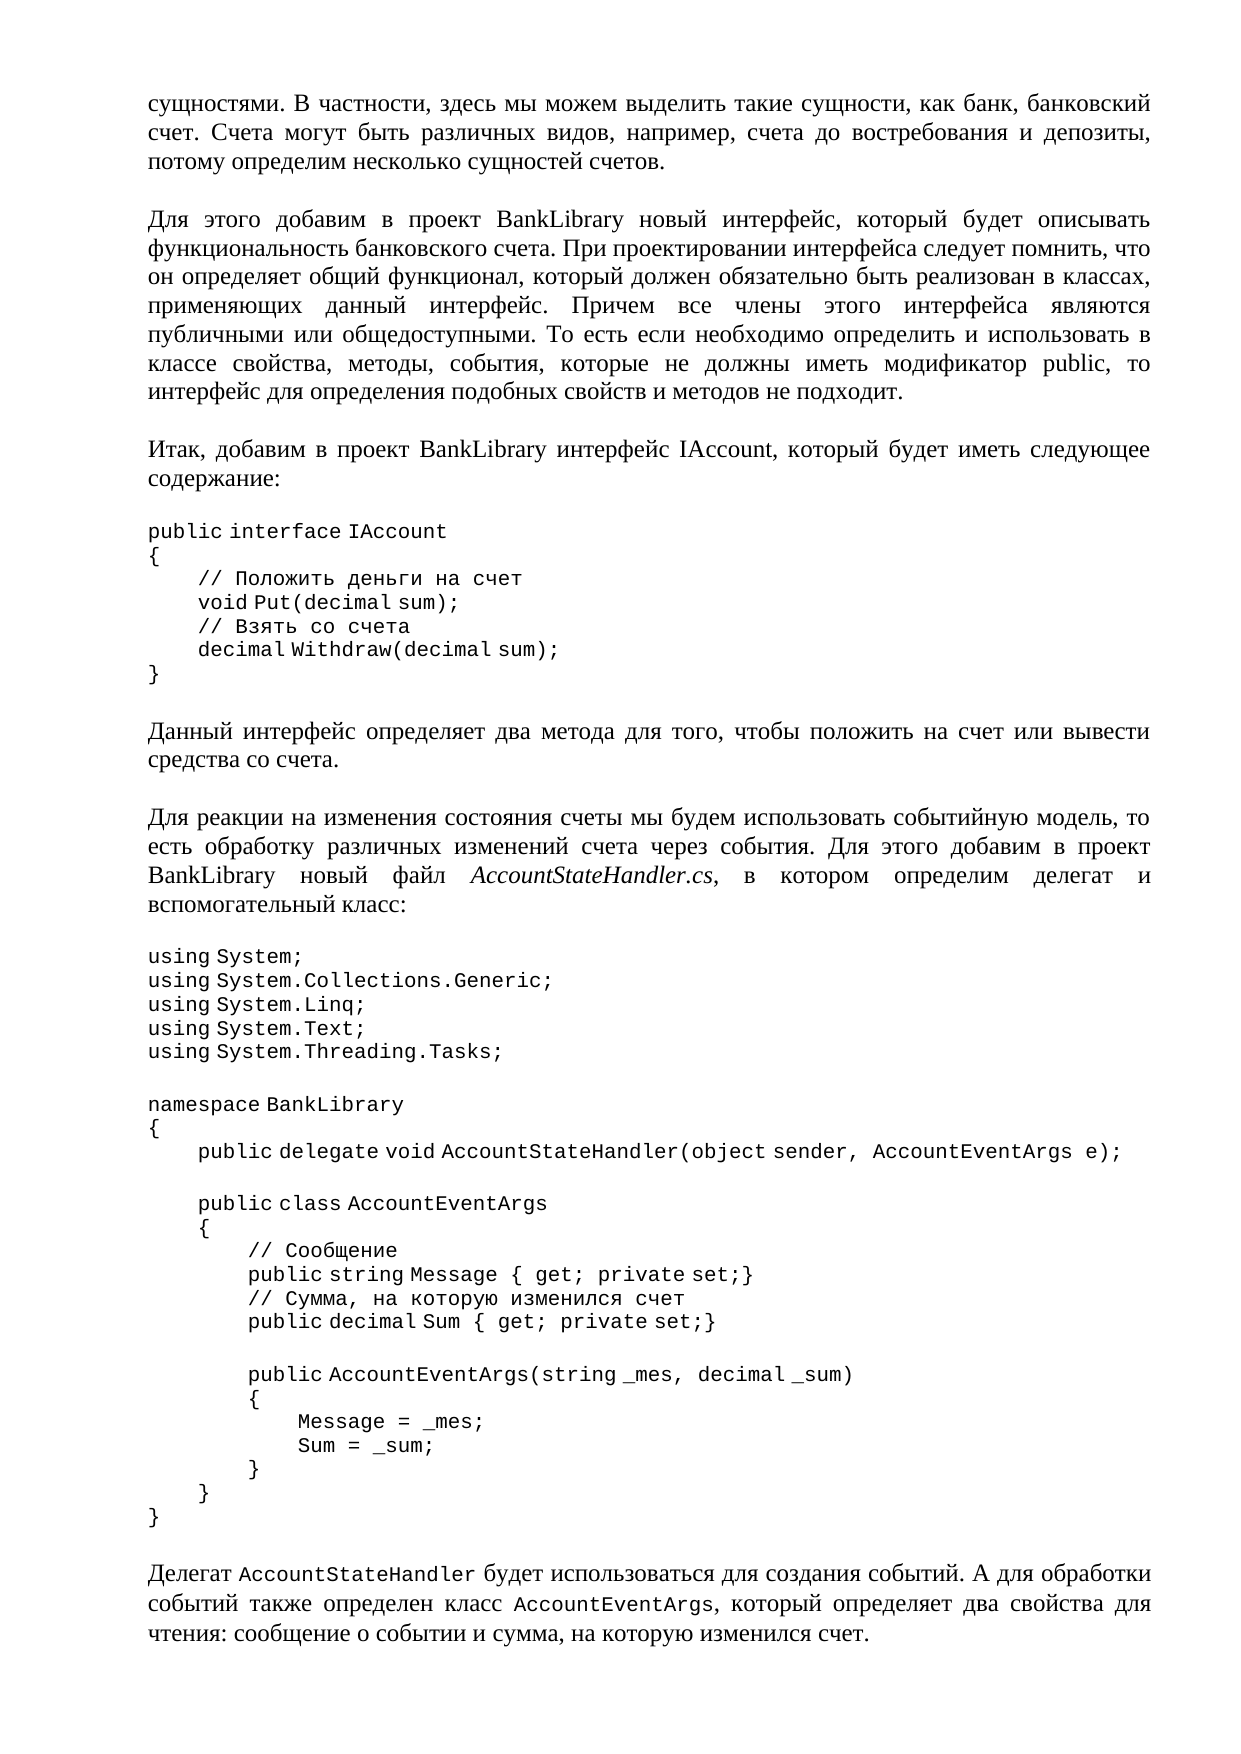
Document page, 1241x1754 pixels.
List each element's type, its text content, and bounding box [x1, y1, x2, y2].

text Для реакции на изменения состояния счеты мы будем использовать событийную модель, то есть обработку различных изменений счета через события. Для этого добавим в проект BankLibrary новый файл AccountStateHandler.cs, в котором определим делегат и вспомогательный класс: [148, 802, 1152, 917]
text Данный интерфейс определяет два метода для того, чтобы положить на счет или вывести средства со счета. [148, 716, 1152, 773]
text Для этого добавим в проект BankLibrary новый интерфейс, который будет описывать функциональность банковского счета. При проектировании интерфейса следует помнить, что он определяет общий функционал, который должен обязательно быть реализован в классах, применяющих данный интерфейс. Причем все члены этого интерфейса являются публичными или общедоступными. То есть если необходимо определить и использовать в классе свойства, методы, события, которые не должны иметь модификатор public, то интерфейс для определения подобных свойств и методов не подходит. [148, 204, 1152, 405]
text Итак, добавим в проект BankLibrary интерфейс IAccount, который будет иметь следующее содержание: [148, 434, 1152, 492]
text Делегат AccountStateHandler будет использоваться для создания событий. А для обработки событий также определен класс AccountEventArgs, который определяет два свойства для чтения: сообщение о событии и сумма, на которую изменился счет. [148, 1558, 1152, 1646]
table_header public interface IAccount { // Положить деньги на счет void Put(decimal sum); // Взять со счета decimal Withdraw(decimal sum); } [148, 521, 560, 687]
table_header using System; using System.Collections.Generic; using System.Linq; using System.Text; using System.Threading.Tasks; namespace BankLibrary { public delegate void AccountStateHandler(object sender, AccountEventArgs e); public class AccountEventArgs { // Сообщение public string Message { get; private set;} // Сумма, на которую изменился счет public decimal Sum { get; private set;} public AccountEventArgs(string _mes, decimal _sum) { Message = _mes; Sum = _sum; } } } [148, 947, 1123, 1529]
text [148, 88, 1152, 175]
